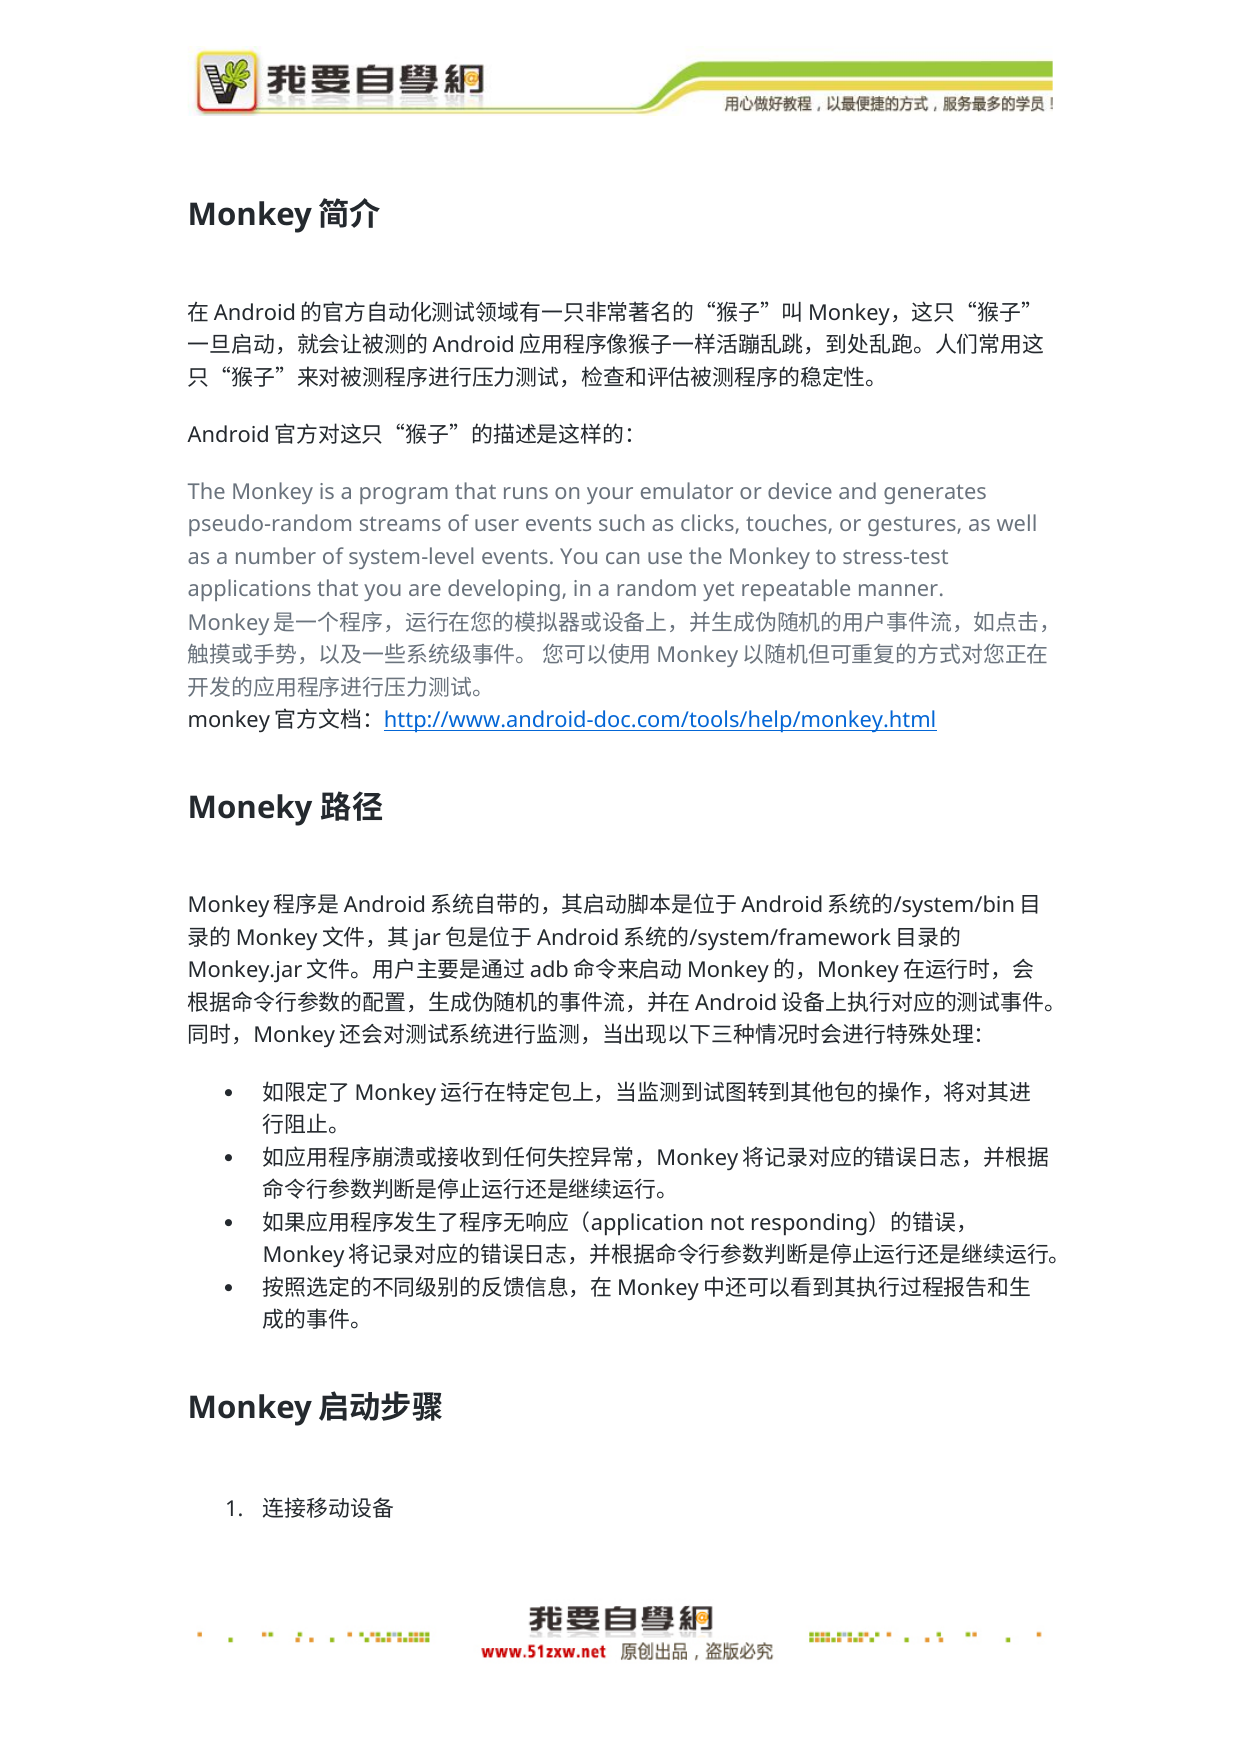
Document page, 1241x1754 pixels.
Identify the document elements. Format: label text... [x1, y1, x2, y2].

list 如限定了Monkey运行在特定包上，当监测到试图转到其他包的操作，将对其进行阻止。 [225, 1074, 1053, 1139]
text monkey官方文档：http://www.android-doc.com/tools/help/monkey.html [187, 702, 1053, 734]
subtitle Monkey简介 [187, 180, 1053, 245]
text Monkey是一个程序，运行在您的模拟器或设备上，并生成伪随机的用户事件流，如点击，触摸或手势，以及一些系统级事件。 您可以使用Monkey以随机但可重复的方式对您正在开发的应用程序进行压力测试。 [187, 604, 1053, 702]
picture [187, 46, 1053, 116]
list 如果应用程序发生了程序无响应（application not responding）的错误，Monkey将记录对应的错误日志，并根据命令行参数判断是停止运行还是继续运行。 [225, 1204, 1053, 1269]
list 按照选定的不同级别的反馈信息，在Monkey中还可以看到其执行过程报告和生成的事件。 [225, 1269, 1053, 1334]
text Android官方对这只“猴子”的描述是这样的： [187, 417, 1053, 449]
text Monkey程序是Android系统自带的，其启动脚本是位于Android系统的/system/bin目录的Monkey文件，其jar包是位于Android系统的/system/framework目录的Monkey.jar文件。用户主要是通过adb命令来启动Monkey的，Monkey在运行时，会根据命令行参数的配置，生成伪随机的事件流，并在Android设备上执行对应的测试事件。同时，Monkey还会对测试系统进行监测，当出现以下三种情况时会进行特殊处理： [187, 887, 1053, 1049]
subtitle Monkey启动步骤 [187, 1372, 1053, 1437]
picture [187, 1598, 1053, 1668]
text 在Android的官方自动化测试领域有一只非常著名的“猴子”叫Monkey，这只“猴子”一旦启动，就会让被测的Android应用程序像猴子一样活蹦乱跳，到处乱跑。人们常用这只“猴子”来对被测程序进行压力测试，检查和评估被测程序的稳定性。 [187, 294, 1053, 392]
list 连接移动设备 [225, 1491, 1053, 1523]
subtitle Moneky 路径 [187, 772, 1053, 837]
text The Monkey is a program that runs on your emulator or device and generates pseudo-random streams of user events such as clicks, touches, or gestures, as well as a number of system-level events. You can use the Monkey to stress-test applications that you are developing, in a random yet repeatable manner. [187, 474, 1053, 604]
list 如应用程序崩溃或接收到任何失控异常，Monkey将记录对应的错误日志，并根据命令行参数判断是停止运行还是继续运行。 [225, 1139, 1053, 1204]
